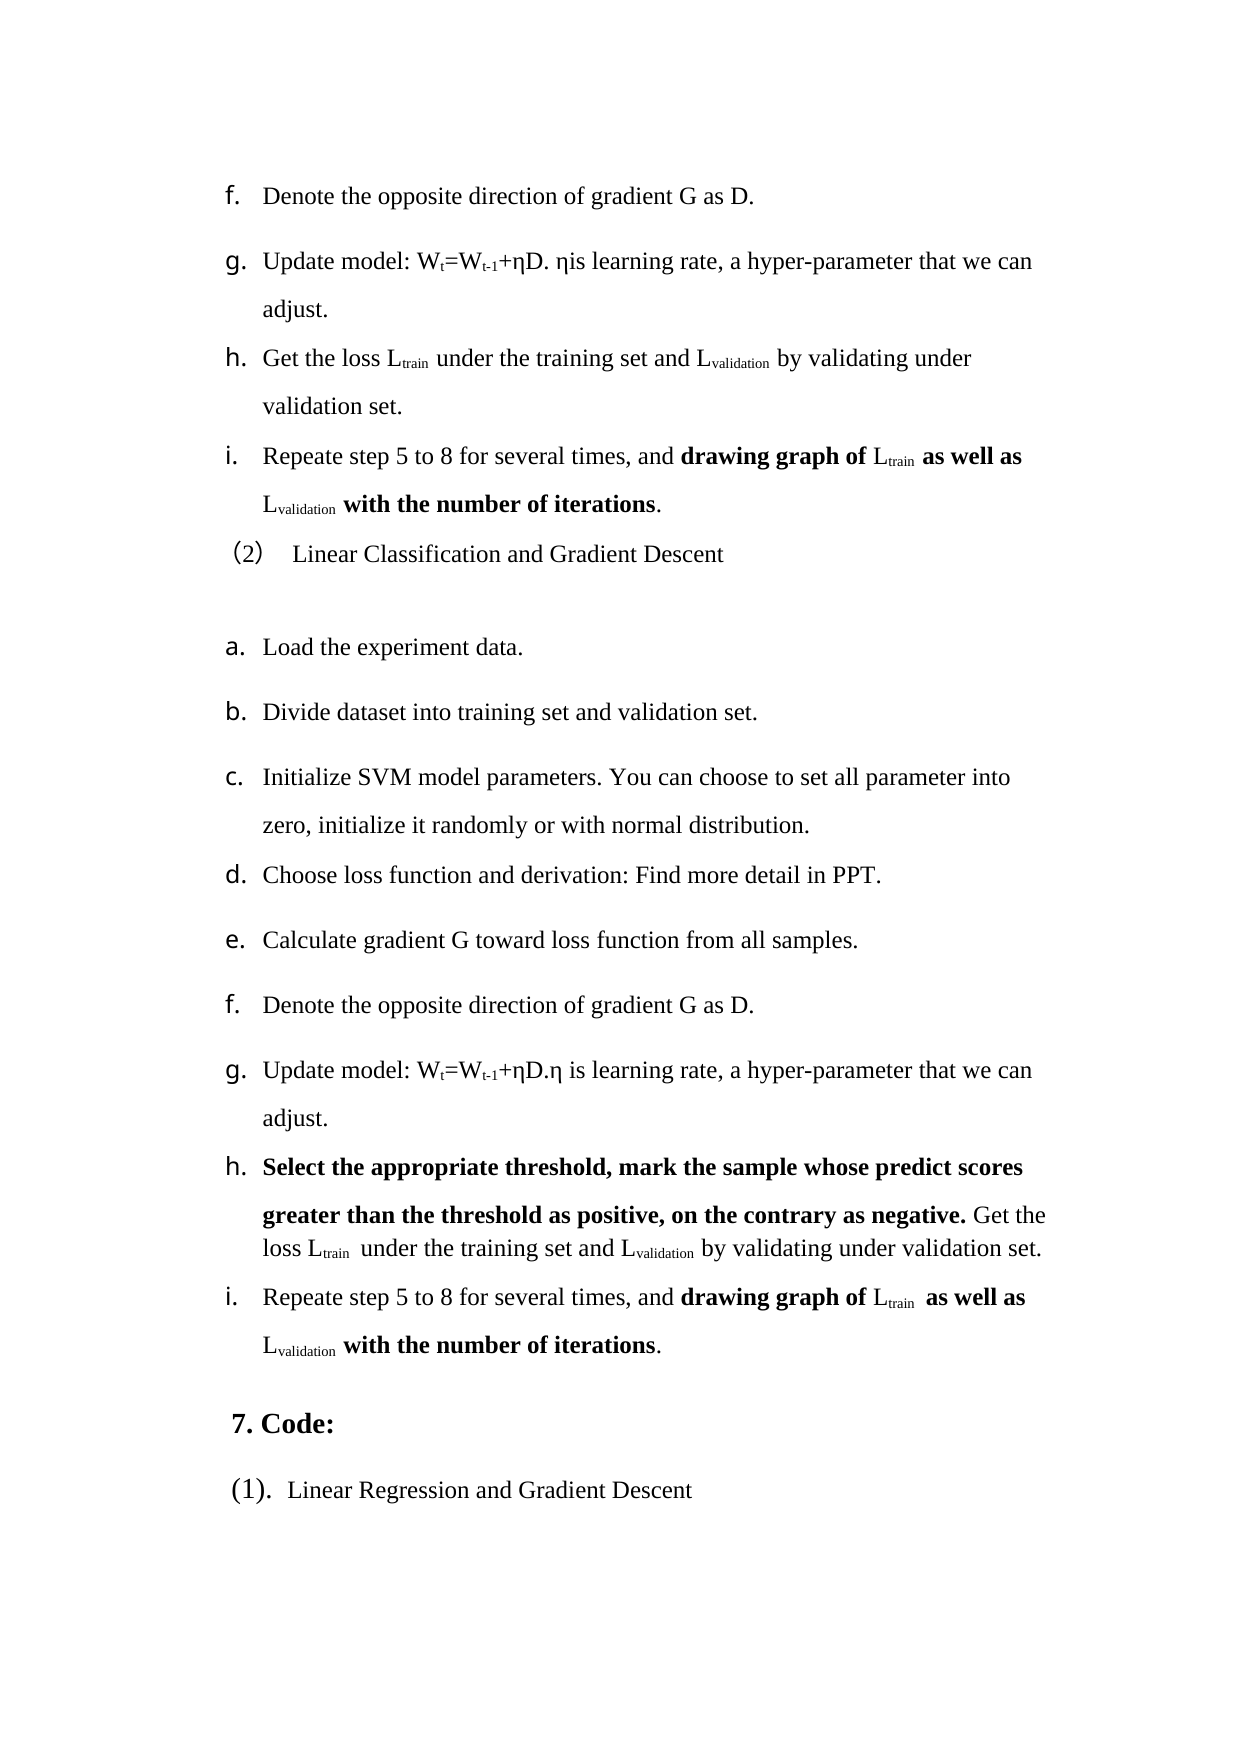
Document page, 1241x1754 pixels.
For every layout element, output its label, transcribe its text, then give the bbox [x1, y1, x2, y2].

list Calculate gradient G toward loss function from all samples. [225, 906, 1053, 971]
list Load the experiment data. [225, 614, 1053, 679]
list Update model: Wt=Wt-1+ηD. ηis learning rate, a hyper-parameter that we can adjust. [225, 227, 1053, 324]
list Initialize SVM model parameters. You can choose to set all parameter into zero, initialize it randomly or with normal distribution. [225, 744, 1053, 841]
list Linear Classification and Gradient Descent [217, 519, 1053, 584]
list Update model: Wt=Wt-1+ηD.η is learning rate, a hyper-parameter that we can adjust. [225, 1036, 1053, 1134]
list Choose loss function and derivation: Find more detail in PPT. [225, 841, 1053, 906]
text (1). Linear Regression and Gradient Descent [187, 1455, 1053, 1520]
list Denote the opposite direction of gradient G as D. [225, 971, 1053, 1036]
list Repeate step 5 to 8 for several times, and drawing graph of Ltrain as well as Lvalidation with the number of iterations. [225, 1264, 1053, 1361]
list Select the appropriate threshold, mark the sample whose predict scores greater than the threshold as positive, on the contrary as negative. Get the loss Ltrain under the training set and Lvalidation by validating under validation set. [225, 1134, 1053, 1264]
list Divide dataset into training set and validation set. [225, 679, 1053, 744]
list Denote the opposite direction of gradient G as D. [225, 162, 1053, 227]
list Get the loss Ltrain under the training set and Lvalidation by validating under validation set. [225, 324, 1053, 422]
list Repeate step 5 to 8 for several times, and drawing graph of Ltrain as well as Lvalidation with the number of iterations. [225, 422, 1053, 519]
text 7. Code: [187, 1390, 1053, 1455]
